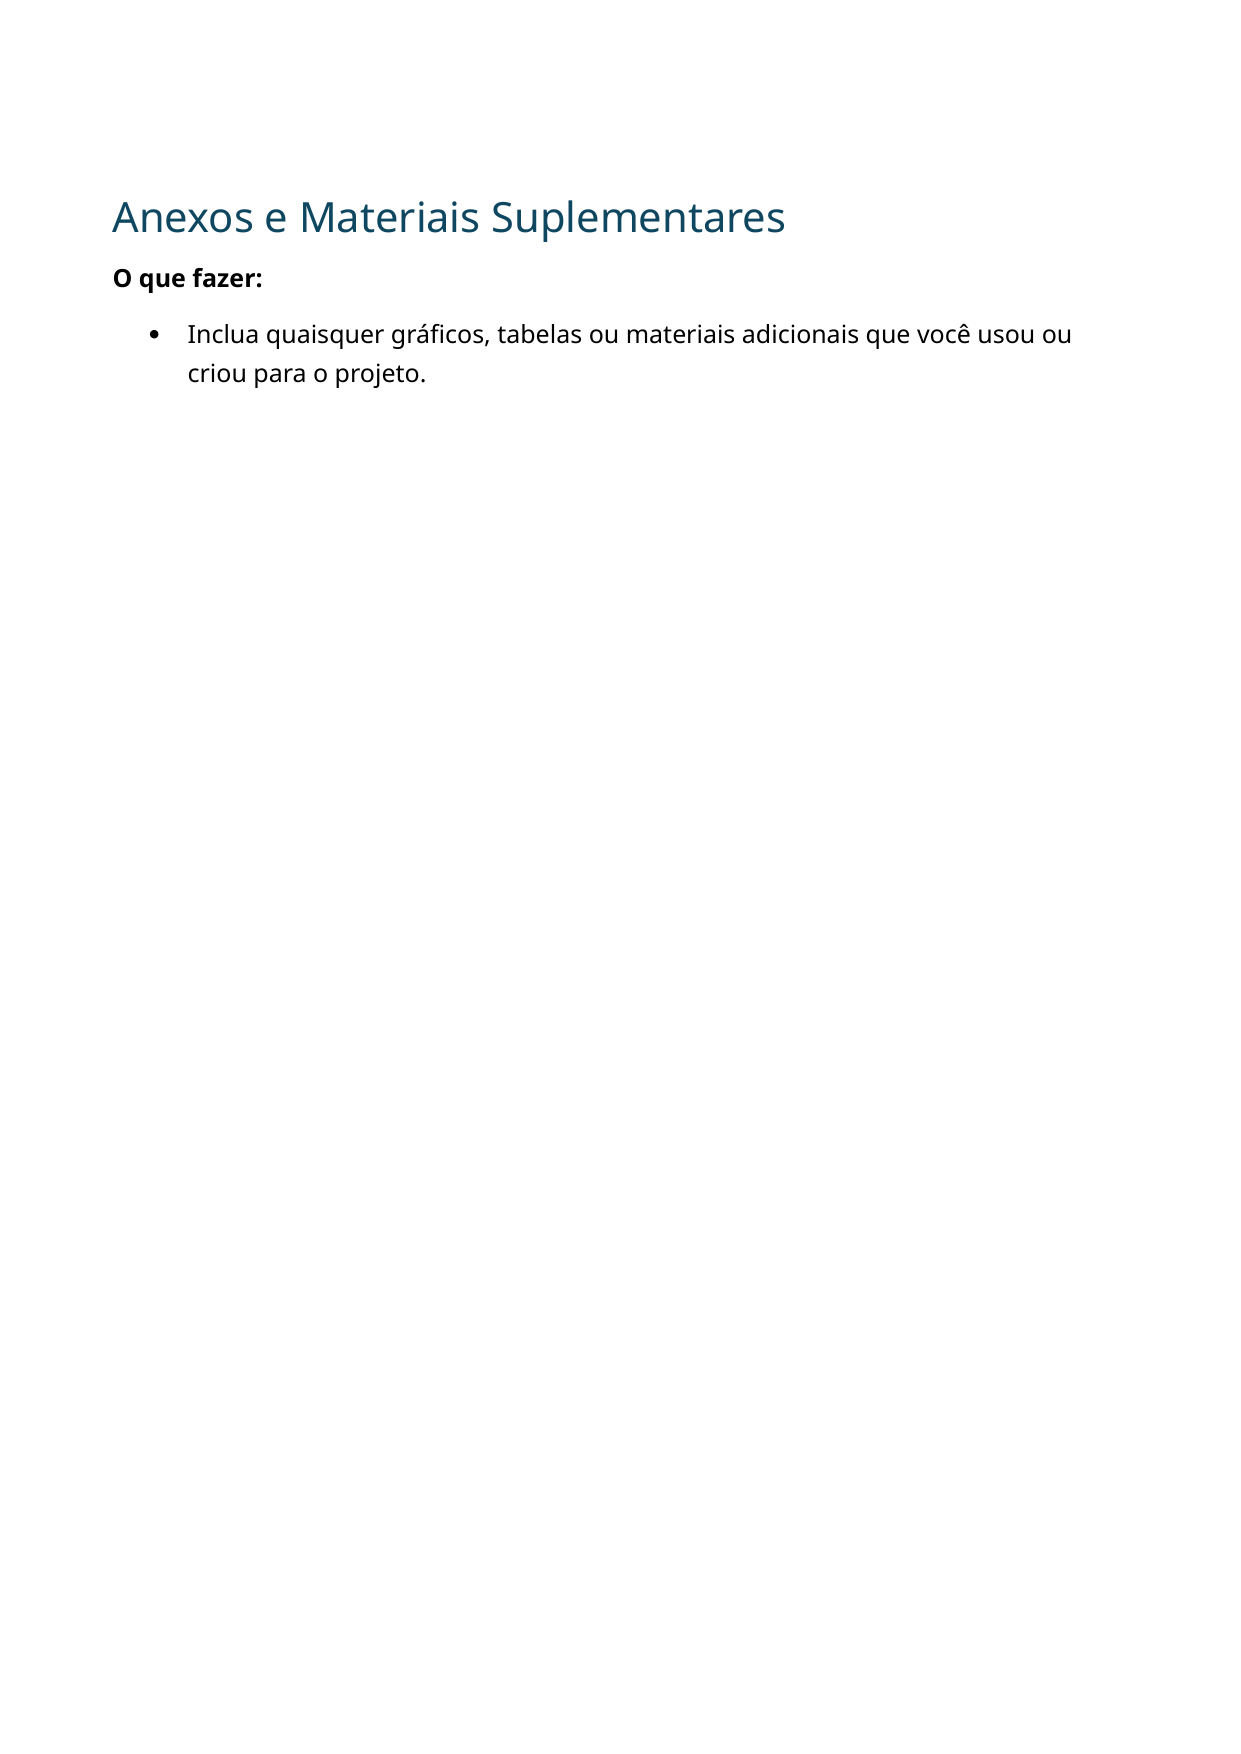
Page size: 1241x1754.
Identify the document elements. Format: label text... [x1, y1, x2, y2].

text O que fazer: [112, 261, 1128, 295]
list Inclua quaisquer gráficos, tabelas ou materiais adicionais que você usou ou criou para o projeto. [150, 317, 1128, 390]
subtitle Anexos e Materiais Suplementares [112, 187, 1128, 244]
